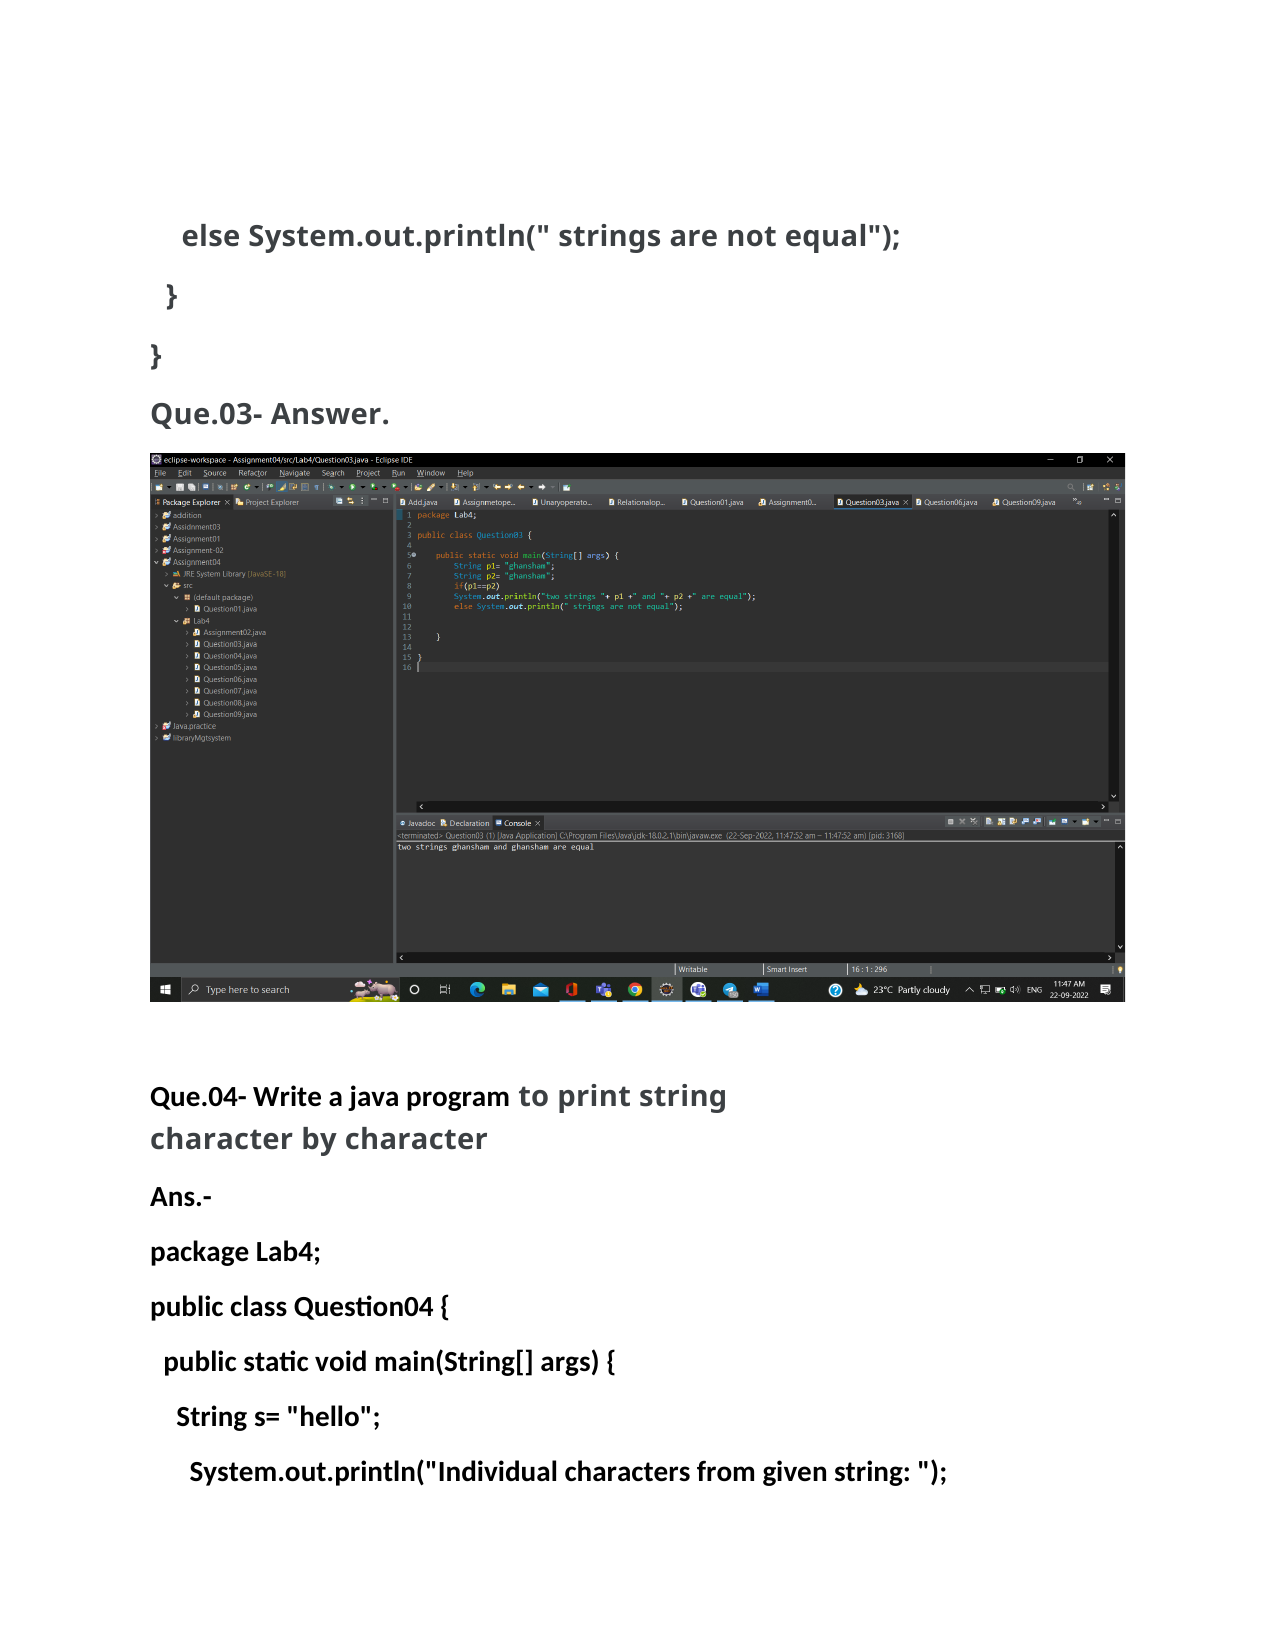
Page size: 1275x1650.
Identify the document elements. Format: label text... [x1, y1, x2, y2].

text Que.04- Write a java program to print string character by character [150, 1075, 1125, 1158]
text Ans.- [150, 1178, 1125, 1213]
text public class Question04 { [150, 1288, 1125, 1323]
text } [150, 334, 1125, 374]
text } [150, 274, 1125, 314]
picture [150, 453, 1125, 1002]
text public static void main(String[] args) { [150, 1343, 1125, 1379]
text Que.03- Answer. [150, 393, 1125, 433]
text System.out.println("Individual characters from given string: "); [150, 1453, 1125, 1489]
text package Lab4; [150, 1233, 1125, 1268]
text String s= "hello"; [150, 1398, 1125, 1434]
text else System.out.println(" strings are not equal"); [150, 215, 1125, 255]
